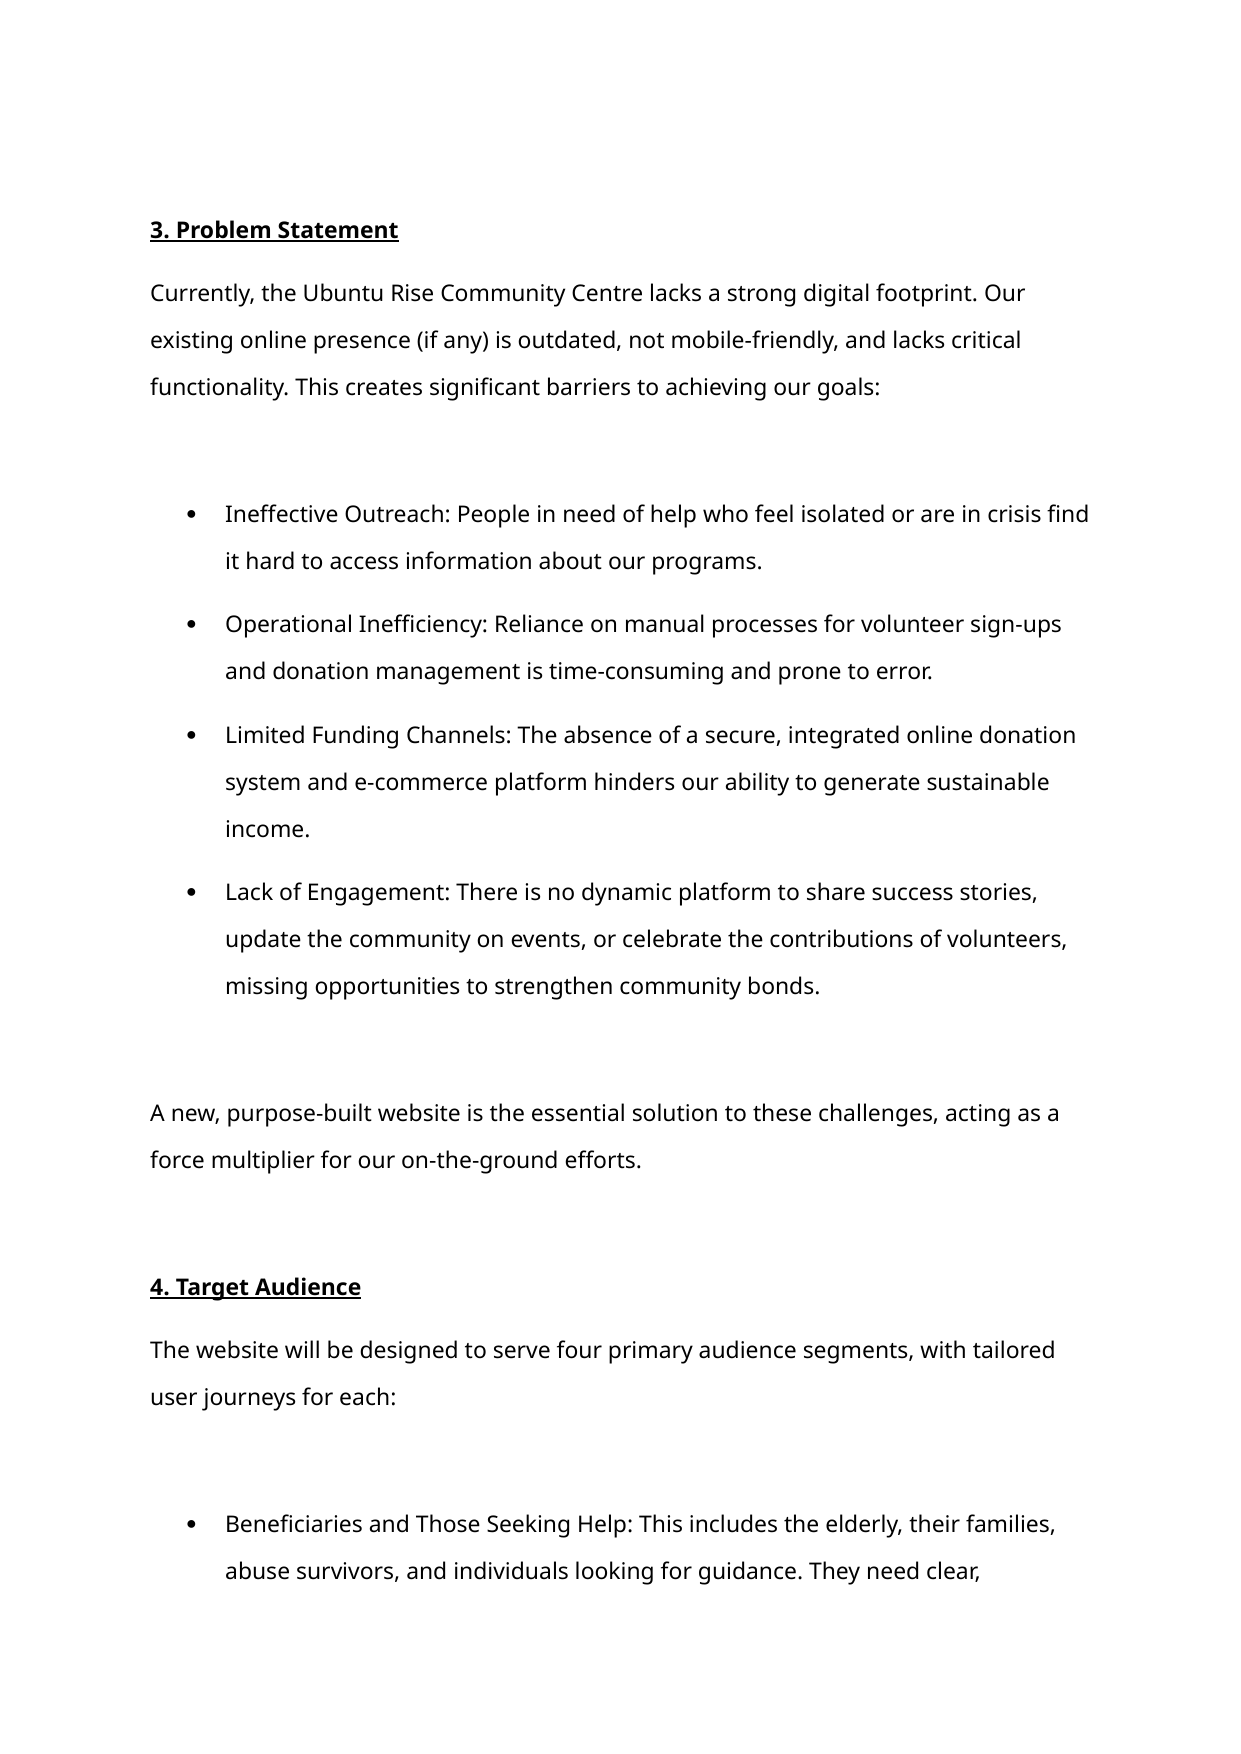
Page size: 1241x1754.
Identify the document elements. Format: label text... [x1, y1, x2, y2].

text 4. Target Audience [150, 1271, 1090, 1302]
text A new, purpose-built website is the essential solution to these challenges, acting as a force multiplier for our on-the-ground efforts. [150, 1097, 1090, 1175]
text 3. Problem Statement [150, 213, 1090, 245]
text Currently, the Ubuntu Rise Community Centre lacks a strong digital footprint. Our existing online presence (if any) is outdated, not mobile-friendly, and lacks critical functionality. This creates significant barriers to achieving our goals: [150, 277, 1090, 402]
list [187, 1508, 1090, 1586]
text The website will be designed to serve four primary audience segments, with tailored user journeys for each: [150, 1334, 1090, 1412]
list Limited Funding Channels: The absence of a secure, integrated online donation system and e-commerce platform hinders our ability to generate sustainable income. [187, 719, 1090, 844]
list Lack of Engagement: There is no dynamic platform to share success stories, update the community on events, or celebrate the contributions of volunteers, missing opportunities to strengthen community bonds. [187, 876, 1090, 1001]
list Operational Inefficiency: Reliance on manual processes for volunteer sign-ups and donation management is time-consuming and prone to error. [187, 608, 1090, 686]
list Ineffective Outreach: People in need of help who feel isolated or are in crisis find it hard to access information about our programs. [187, 498, 1090, 576]
